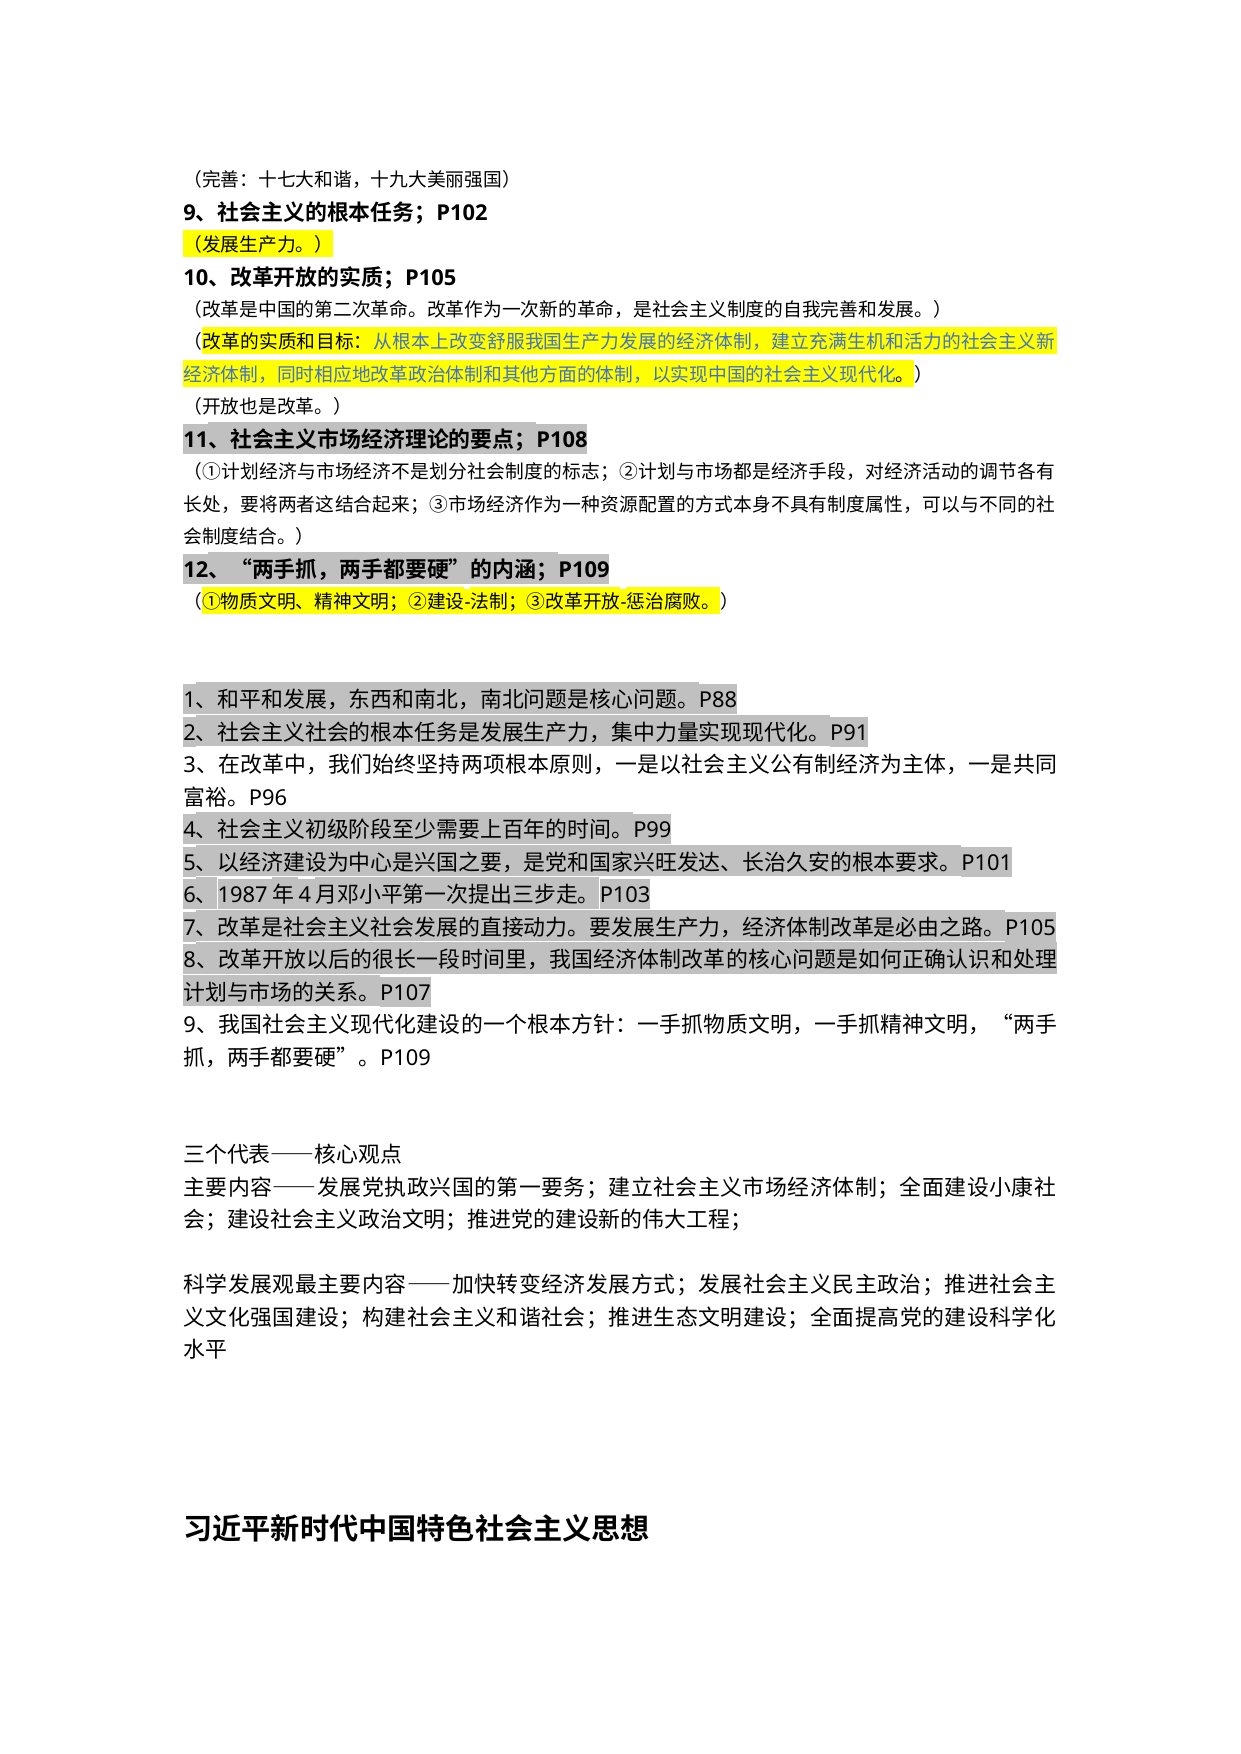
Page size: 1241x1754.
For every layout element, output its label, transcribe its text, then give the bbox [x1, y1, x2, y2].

text 主要内容——发展党执政兴国的第一要务；建立社会主义市场经济体制；全面建设小康社会；建设社会主义政治文明；推进党的建设新的伟大工程； [183, 1169, 1057, 1234]
text （发展生产力。） [183, 227, 1057, 259]
text （①物质文明、精神文明；②建设-法制；③改革开放-惩治腐败。） [183, 584, 1057, 617]
text 5、以经济建设为中心是兴国之要，是党和国家兴旺发达、长治久安的根本要求。P101 [183, 844, 1057, 877]
text 9、我国社会主义现代化建设的一个根本方针：一手抓物质文明，一手抓精神文明，“两手抓，两手都要硬”。P109 [183, 1007, 1057, 1072]
text 12、“两手抓，两手都要硬”的内涵；P109 [558, 552, 1057, 584]
text 习近平新时代中国特色社会主义思想 [183, 1494, 1057, 1559]
text 1、和平和发展，东西和南北，南北问题是核心问题。P88 [699, 682, 1057, 714]
text 8、改革开放以后的很长一段时间里，我国经济体制改革的核心问题是如何正确认识和处理计划与市场的关系。P107 [183, 974, 1057, 1007]
text 3、在改革中，我们始终坚持两项根本原则，一是以社会主义公有制经济为主体，一是共同富裕。P96 [183, 747, 1057, 812]
text 7、改革是社会主义社会发展的直接动力。要发展生产力，经济体制改革是必由之路。P105 [183, 909, 1057, 942]
text 2、社会主义社会的根本任务是发展生产力，集中力量实现现代化。P91 [183, 714, 1057, 747]
text 4、社会主义初级阶段至少需要上百年的时间。P99 [633, 812, 1057, 844]
text 11、社会主义市场经济理论的要点；P108 [536, 422, 1057, 454]
text （①计划经济与市场经济不是划分社会制度的标志；②计划与市场都是经济手段，对经济活动的调节各有长处，要将两者这结合起来；③市场经济作为一种资源配置的方式本身不具有制度属性，可以与不同的社会制度结合。） [183, 454, 1057, 552]
text 9、社会主义的根本任务；P102 [183, 194, 1057, 227]
text （开放也是改革。） [183, 389, 1057, 422]
text 10、改革开放的实质；P105 [183, 259, 1057, 292]
text （改革的实质和目标：从根本上改变舒服我国生产力发展的经济体制，建立充满生机和活力的社会主义新经济体制，同时相应地改革政治体制和其他方面的体制，以实现中国的社会主义现代化。） [183, 324, 1057, 389]
text 科学发展观最主要内容——加快转变经济发展方式；发展社会主义民主政治；推进社会主义文化强国建设；构建社会主义和谐社会；推进生态文明建设；全面提高党的建设科学化水平 [183, 1267, 1057, 1364]
text 三个代表——核心观点 [183, 1137, 1057, 1169]
text 6、1987年4月邓小平第一次提出三步走。P103 [599, 877, 1057, 909]
text （完善：十七大和谐，十九大美丽强国） [183, 162, 1057, 194]
text （改革是中国的第二次革命。改革作为一次新的革命，是社会主义制度的自我完善和发展。） [183, 292, 1057, 324]
